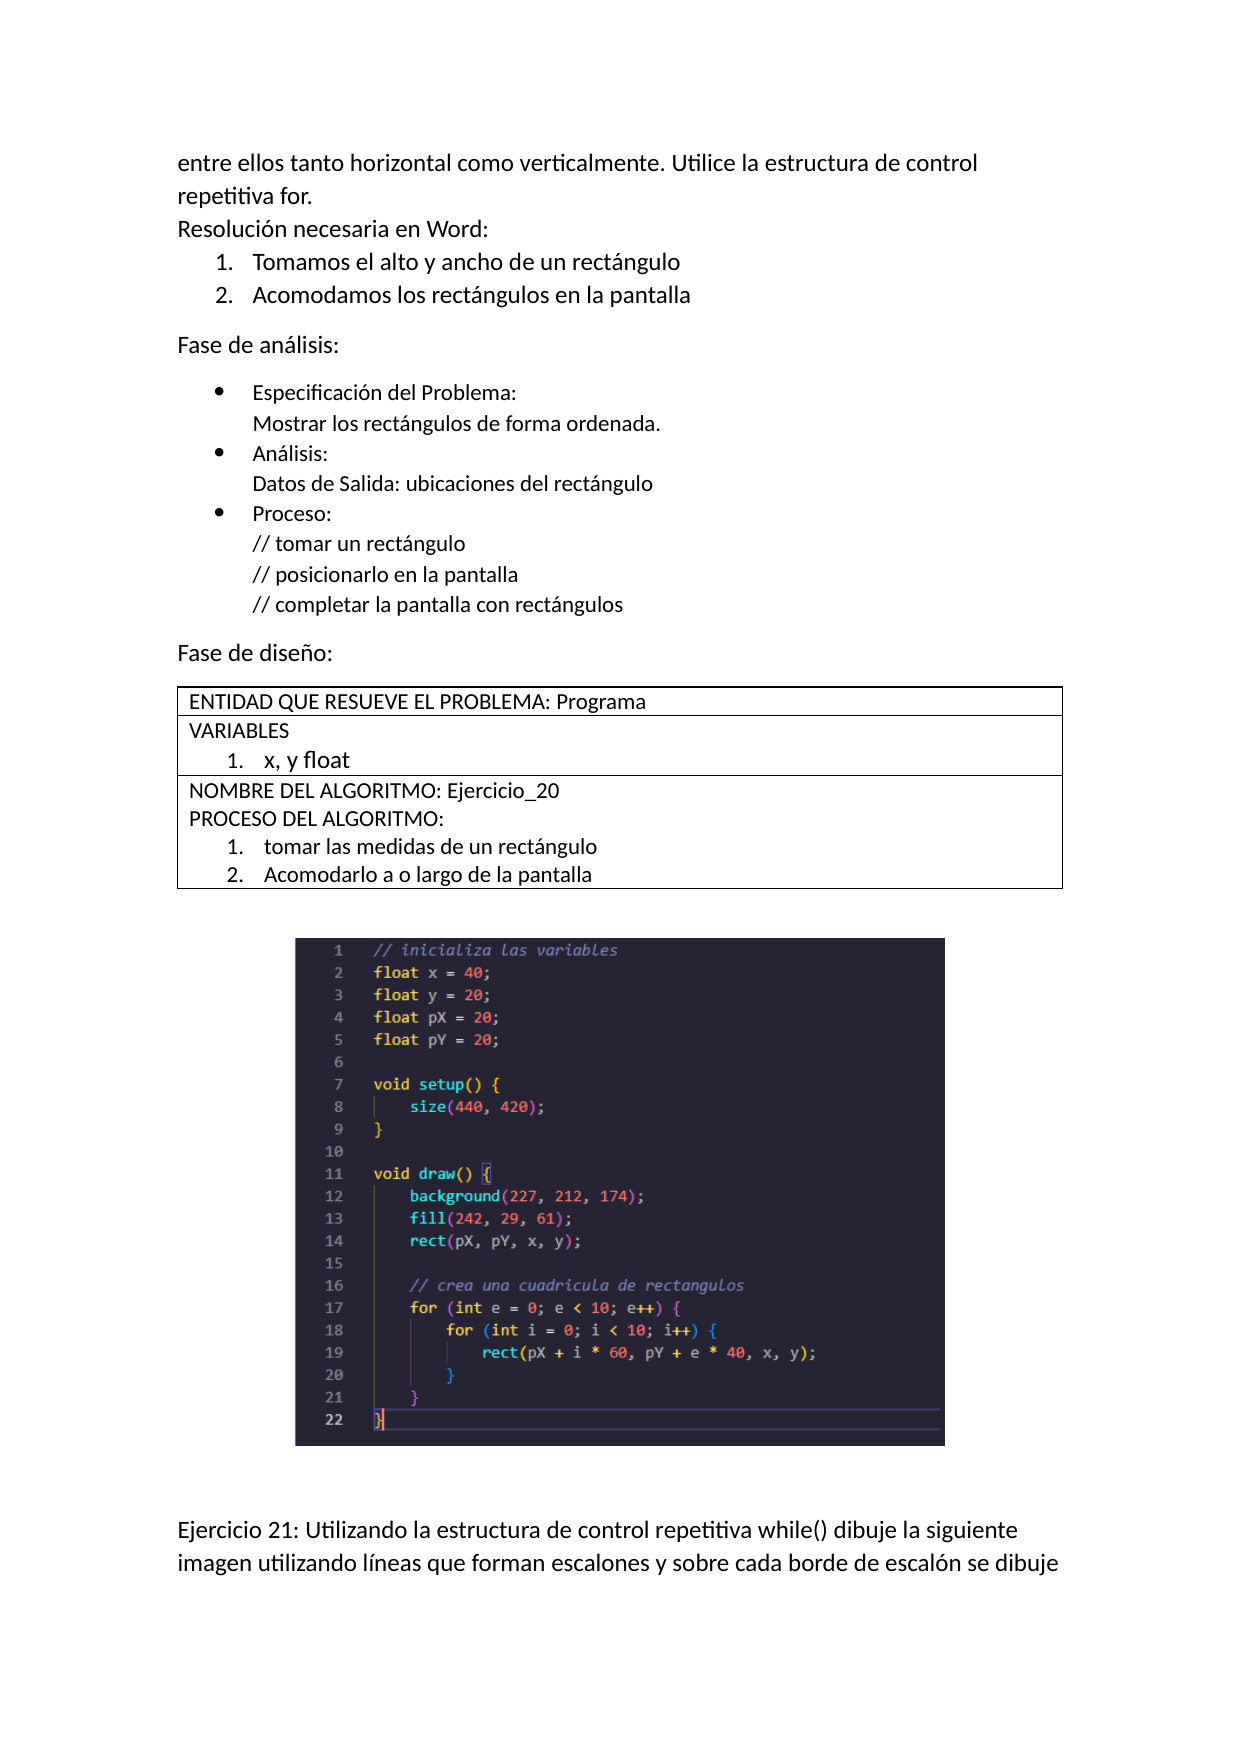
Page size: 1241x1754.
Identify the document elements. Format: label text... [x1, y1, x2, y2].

table_header ENTIDAD QUE RESUEVE EL PROBLEMA: Programa [178, 688, 1062, 715]
text Fase de análisis: [177, 329, 1063, 359]
list Acomodamos los rectángulos en la pantalla [215, 279, 1063, 310]
list Especificación del Problema: [215, 378, 1063, 406]
text Resolución necesaria en Word: [177, 213, 1063, 244]
picture [295, 938, 945, 1446]
list // posicionarlo en la pantalla [252, 560, 1063, 588]
text Fase de diseño: [177, 637, 1063, 667]
list Tomamos el alto y ancho de un rectángulo [215, 246, 1063, 277]
list Mostrar los rectángulos de forma ordenada. [252, 409, 1063, 437]
list // tomar un rectángulo [252, 529, 1063, 557]
list Datos de Salida: ubicaciones del rectángulo [252, 469, 1063, 497]
table_cell NOMBRE DEL ALGORITMO: Ejercicio_20 PROCESO DEL ALGORITMO: tomar las medidas de un rectángulo Acomodarlo a o largo de la pantalla [178, 776, 1062, 888]
table_cell VARIABLES x, y float [178, 716, 1062, 775]
list Proceso: [215, 499, 1063, 527]
list Análisis: [215, 439, 1063, 467]
list // completar la pantalla con rectángulos [252, 590, 1063, 618]
